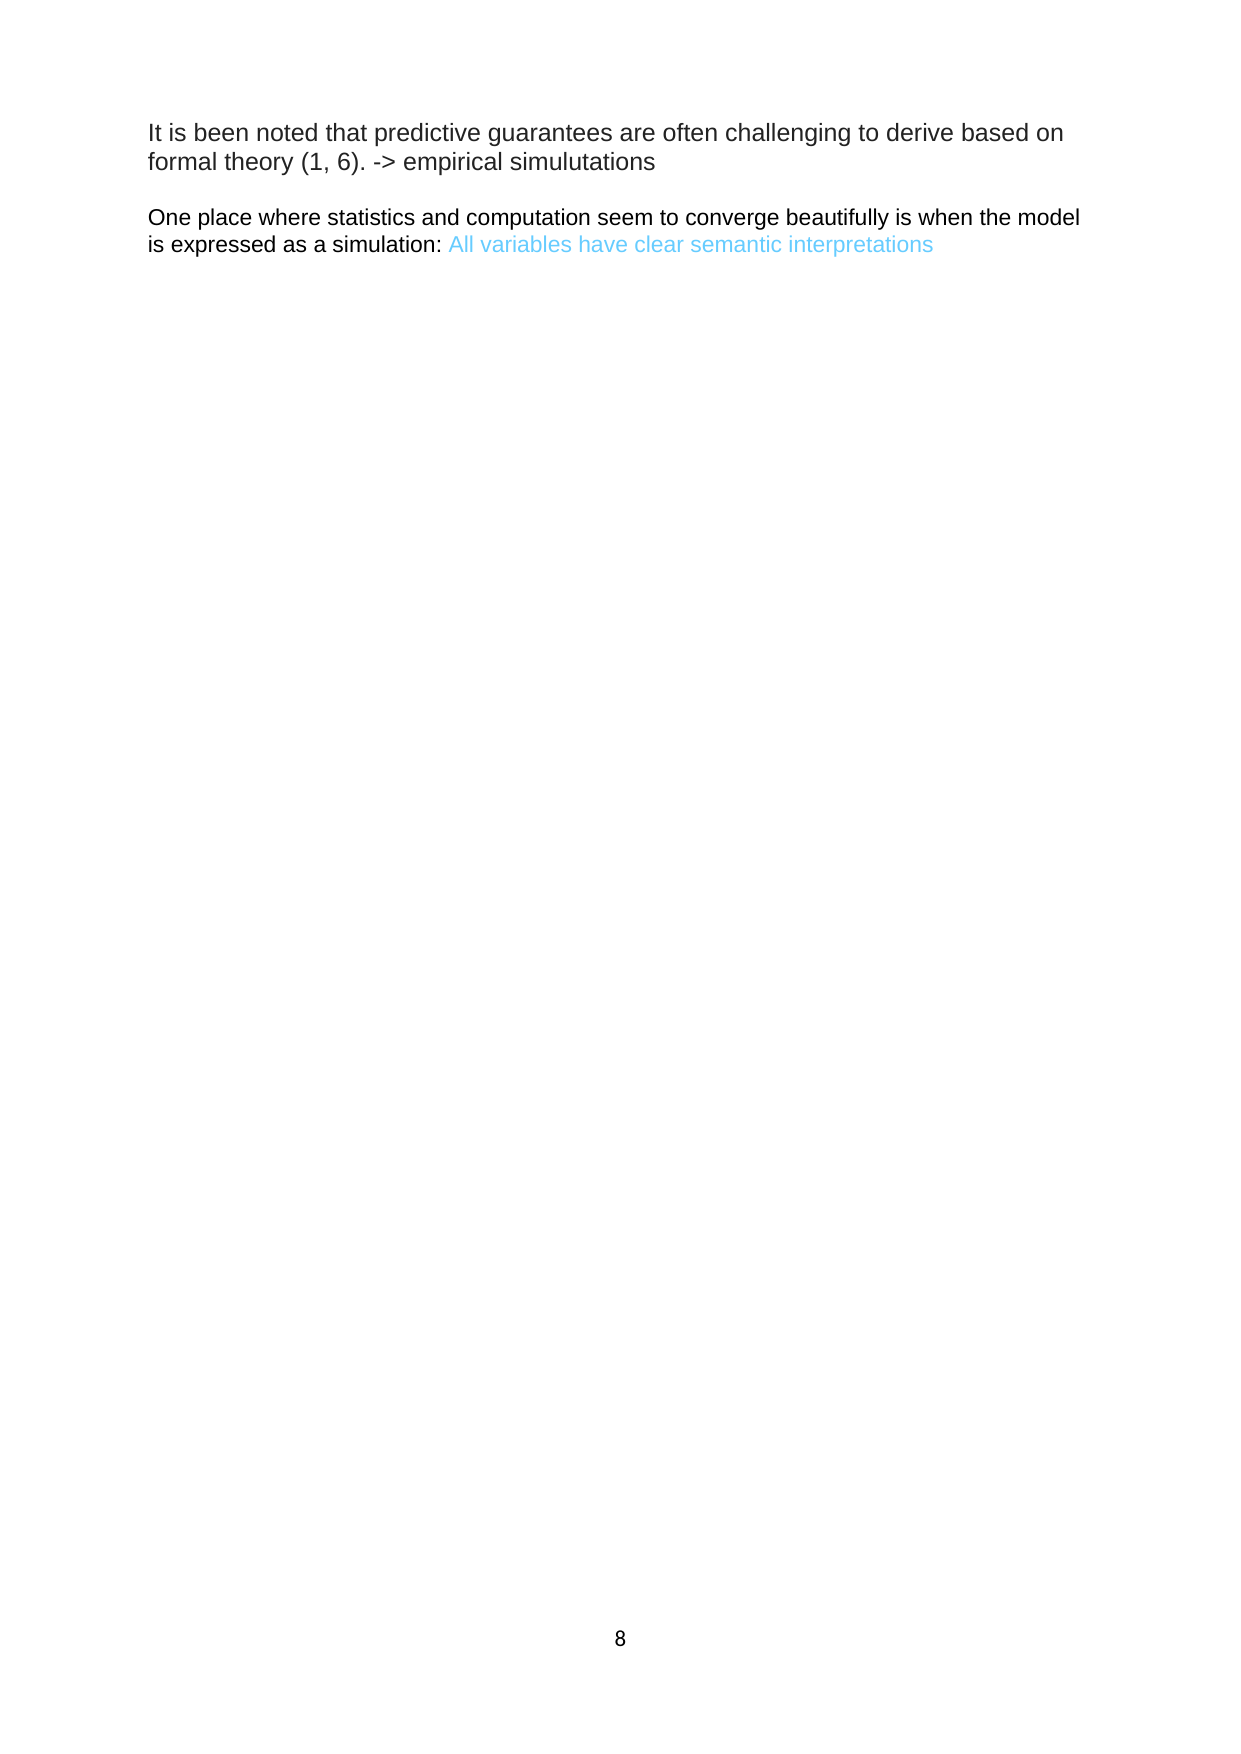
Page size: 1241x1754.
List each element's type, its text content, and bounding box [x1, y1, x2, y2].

text One place where statistics and computation seem to converge beautifully is when the model is expressed as a simulation: All variables have clear semantic interpretations [148, 204, 1092, 257]
text It is been noted that predictive guarantees are often challenging to derive based on formal theory (1, 6). -> empirical simulutations [148, 118, 1092, 176]
